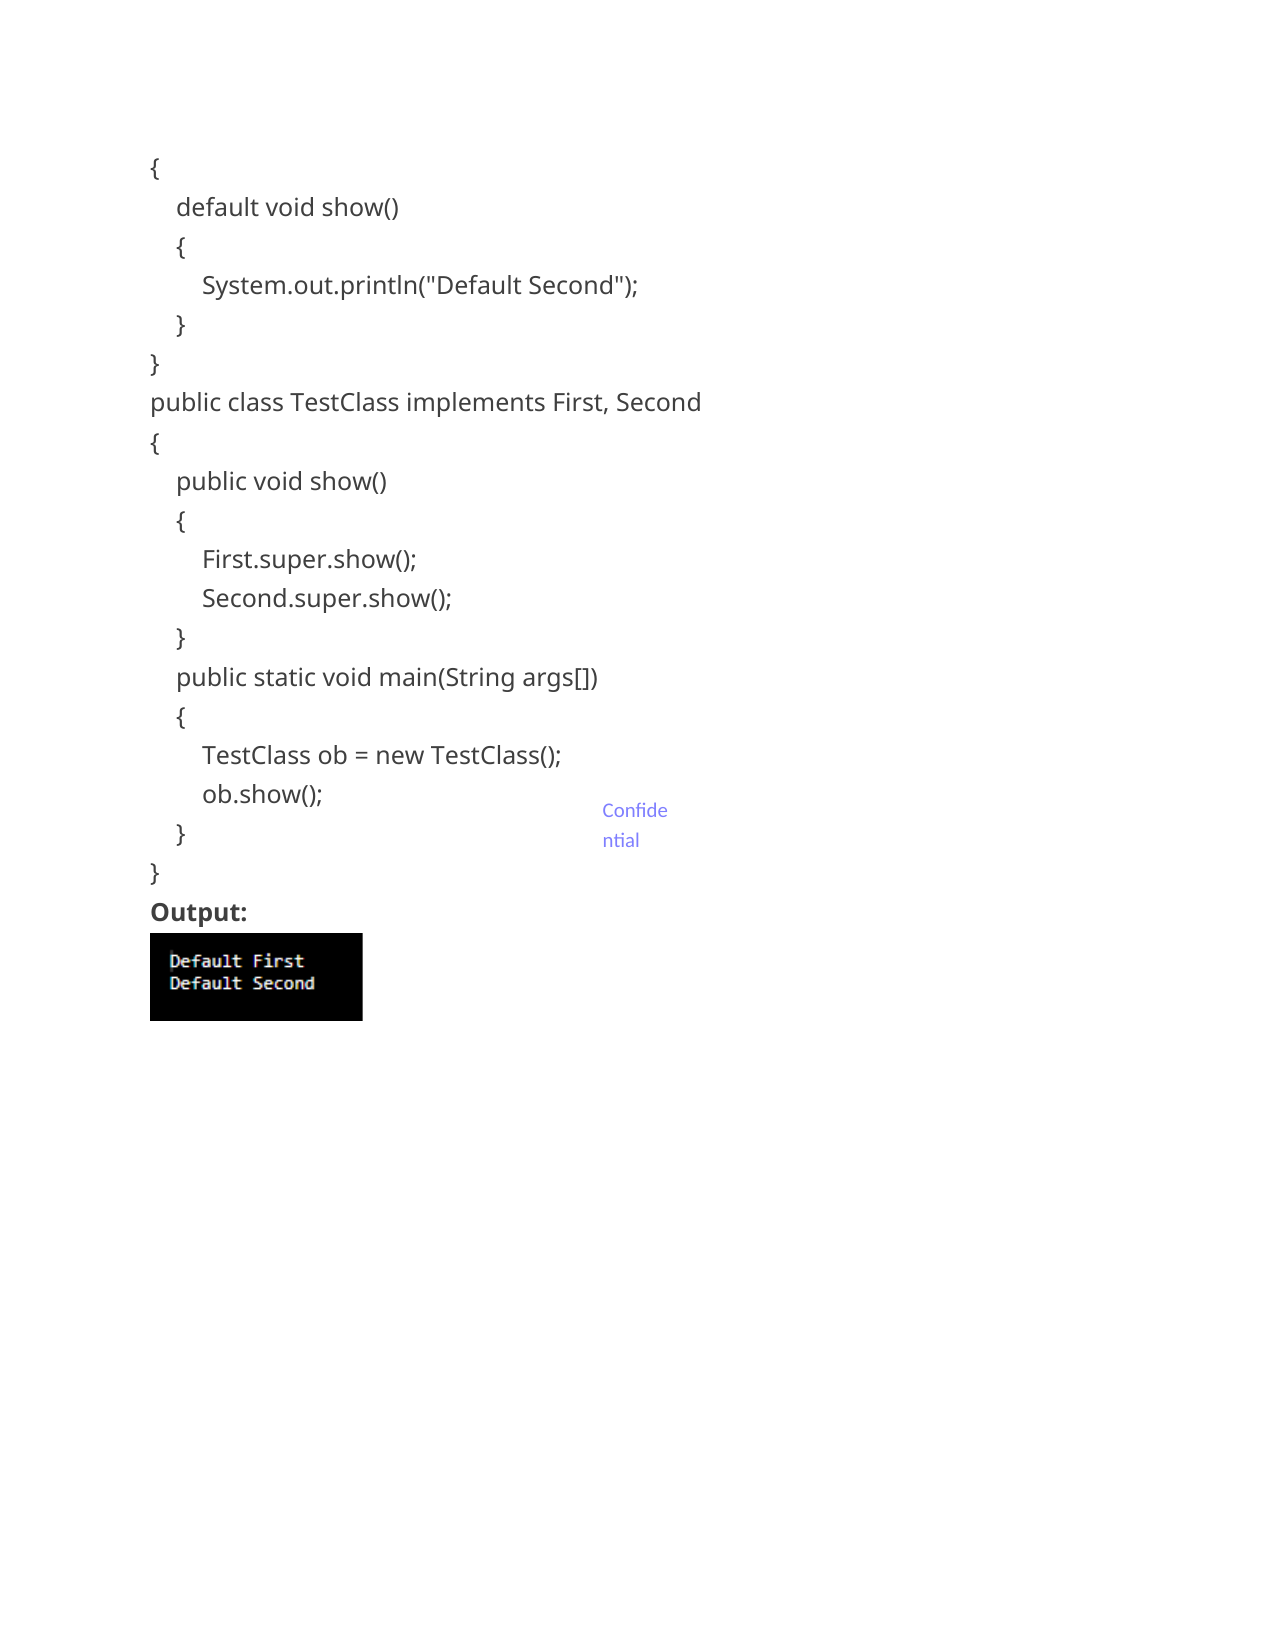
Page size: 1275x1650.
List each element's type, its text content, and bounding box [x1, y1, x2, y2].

text } [150, 620, 1125, 654]
text ob.show(); [150, 777, 1125, 811]
text TestClass ob = new TestClass(); [150, 737, 1125, 772]
text } [150, 816, 1125, 850]
text default void show() [150, 189, 1125, 223]
text { [150, 424, 1125, 458]
text { [150, 228, 1125, 262]
text public void show() [150, 463, 1125, 497]
text public static void main(String args[]) [150, 659, 1125, 693]
text Output: [150, 894, 1125, 928]
text } [150, 307, 1125, 341]
text public class TestClass implements First, Second [150, 385, 1125, 419]
text { [150, 502, 1125, 537]
text { [150, 150, 1125, 184]
text First.super.show(); [150, 542, 1125, 576]
text { [150, 698, 1125, 732]
text System.out.println("Default Second"); [150, 267, 1125, 302]
picture [150, 933, 363, 1021]
text Second.super.show(); [150, 581, 1125, 615]
text } [150, 346, 1125, 380]
text } [150, 855, 1125, 889]
